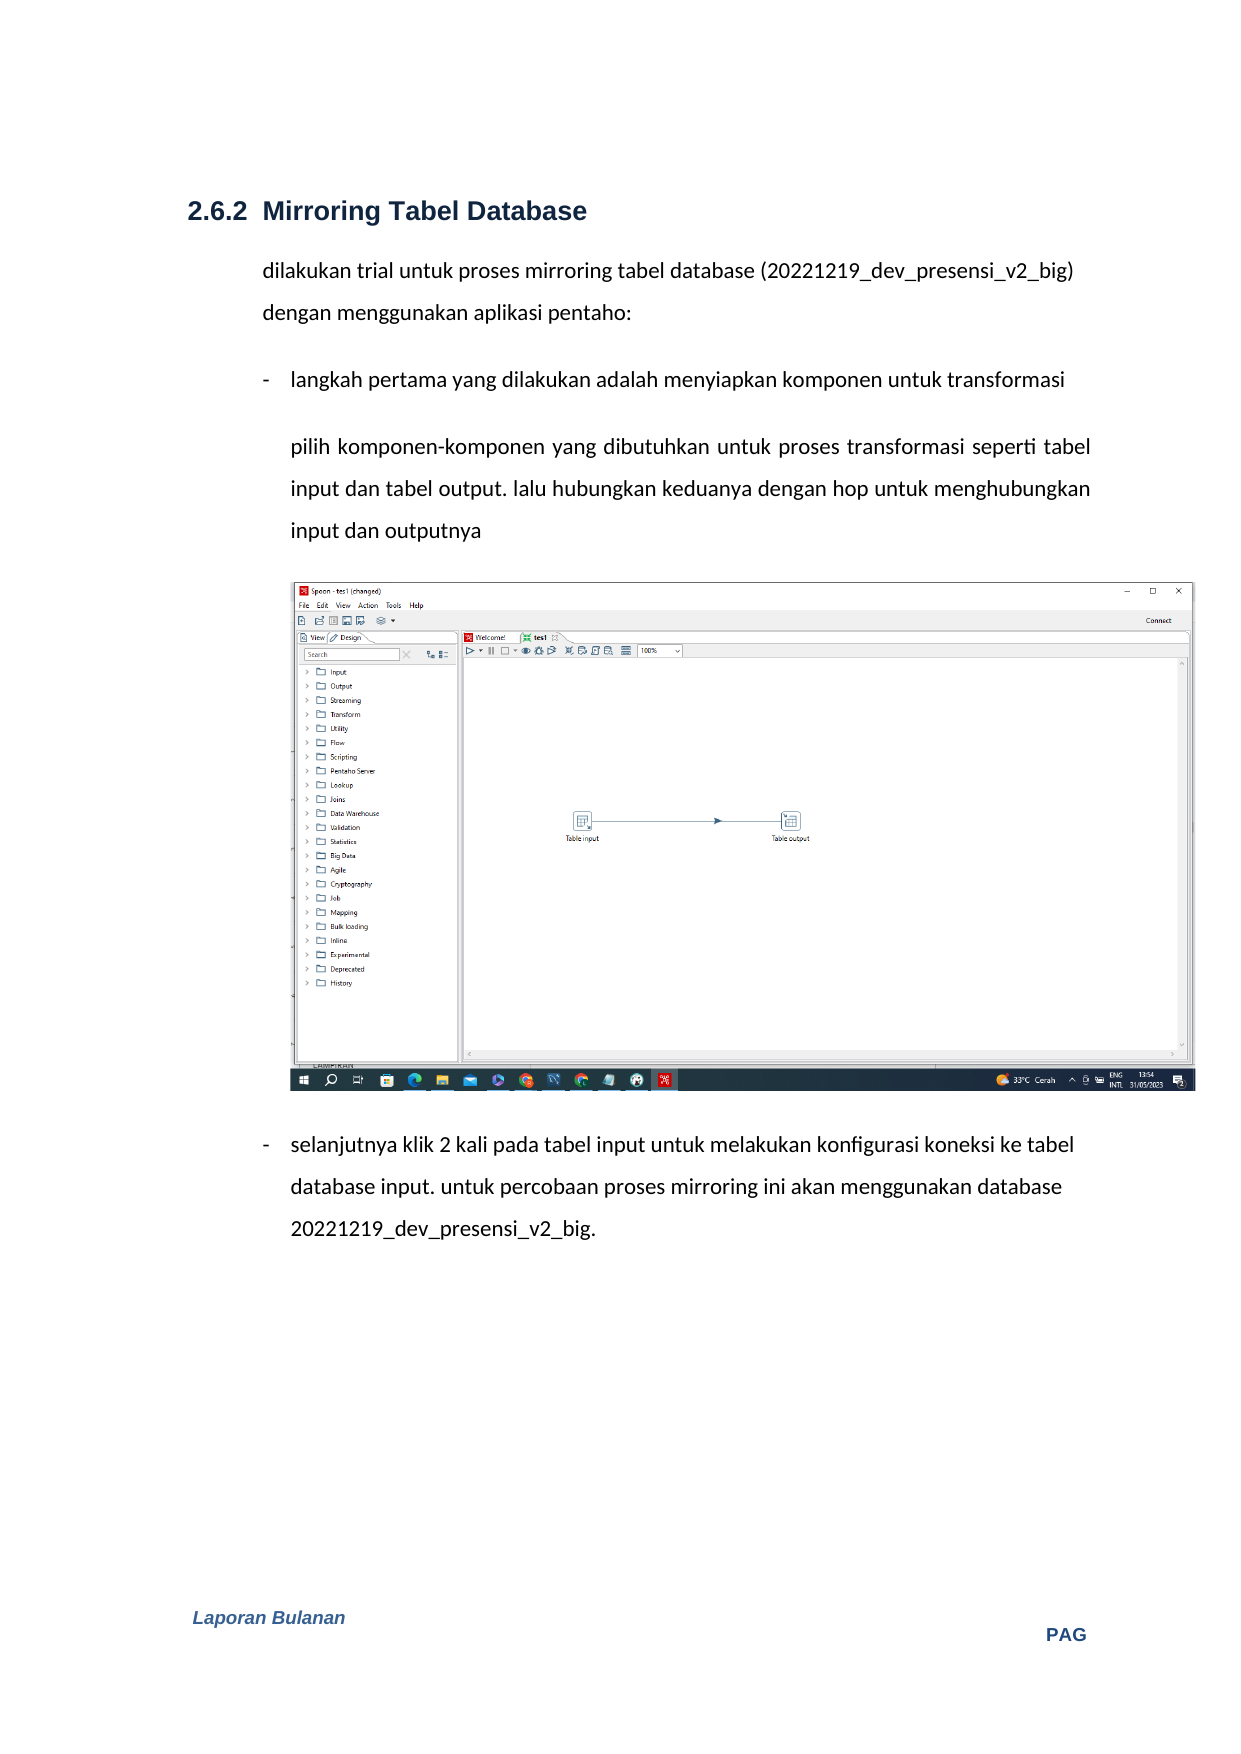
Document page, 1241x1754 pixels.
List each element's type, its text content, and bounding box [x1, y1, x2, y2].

list selanjutnya klik 2 kali pada tabel input untuk melakukan konfigurasi koneksi ke tabel database input. untuk percobaan proses mirroring ini akan menggunakan database 20221219_dev_presensi_v2_big. [262, 1130, 1092, 1242]
text dilakukan trial untuk proses mirroring tabel database (20221219_dev_presensi_v2_big) dengan menggunakan aplikasi pentaho: [262, 256, 1092, 326]
list langkah pertama yang dilakukan adalah menyiapkan komponen untuk transformasi [262, 365, 1092, 393]
subtitle Mirroring Tabel Database [187, 195, 1092, 226]
picture [290, 582, 1196, 1091]
text pilih komponen-komponen yang dibutuhkan untuk proses transformasi seperti tabel input dan tabel output. lalu hubungkan keduanya dengan hop untuk menghubungkan input dan outputnya [290, 432, 1092, 544]
